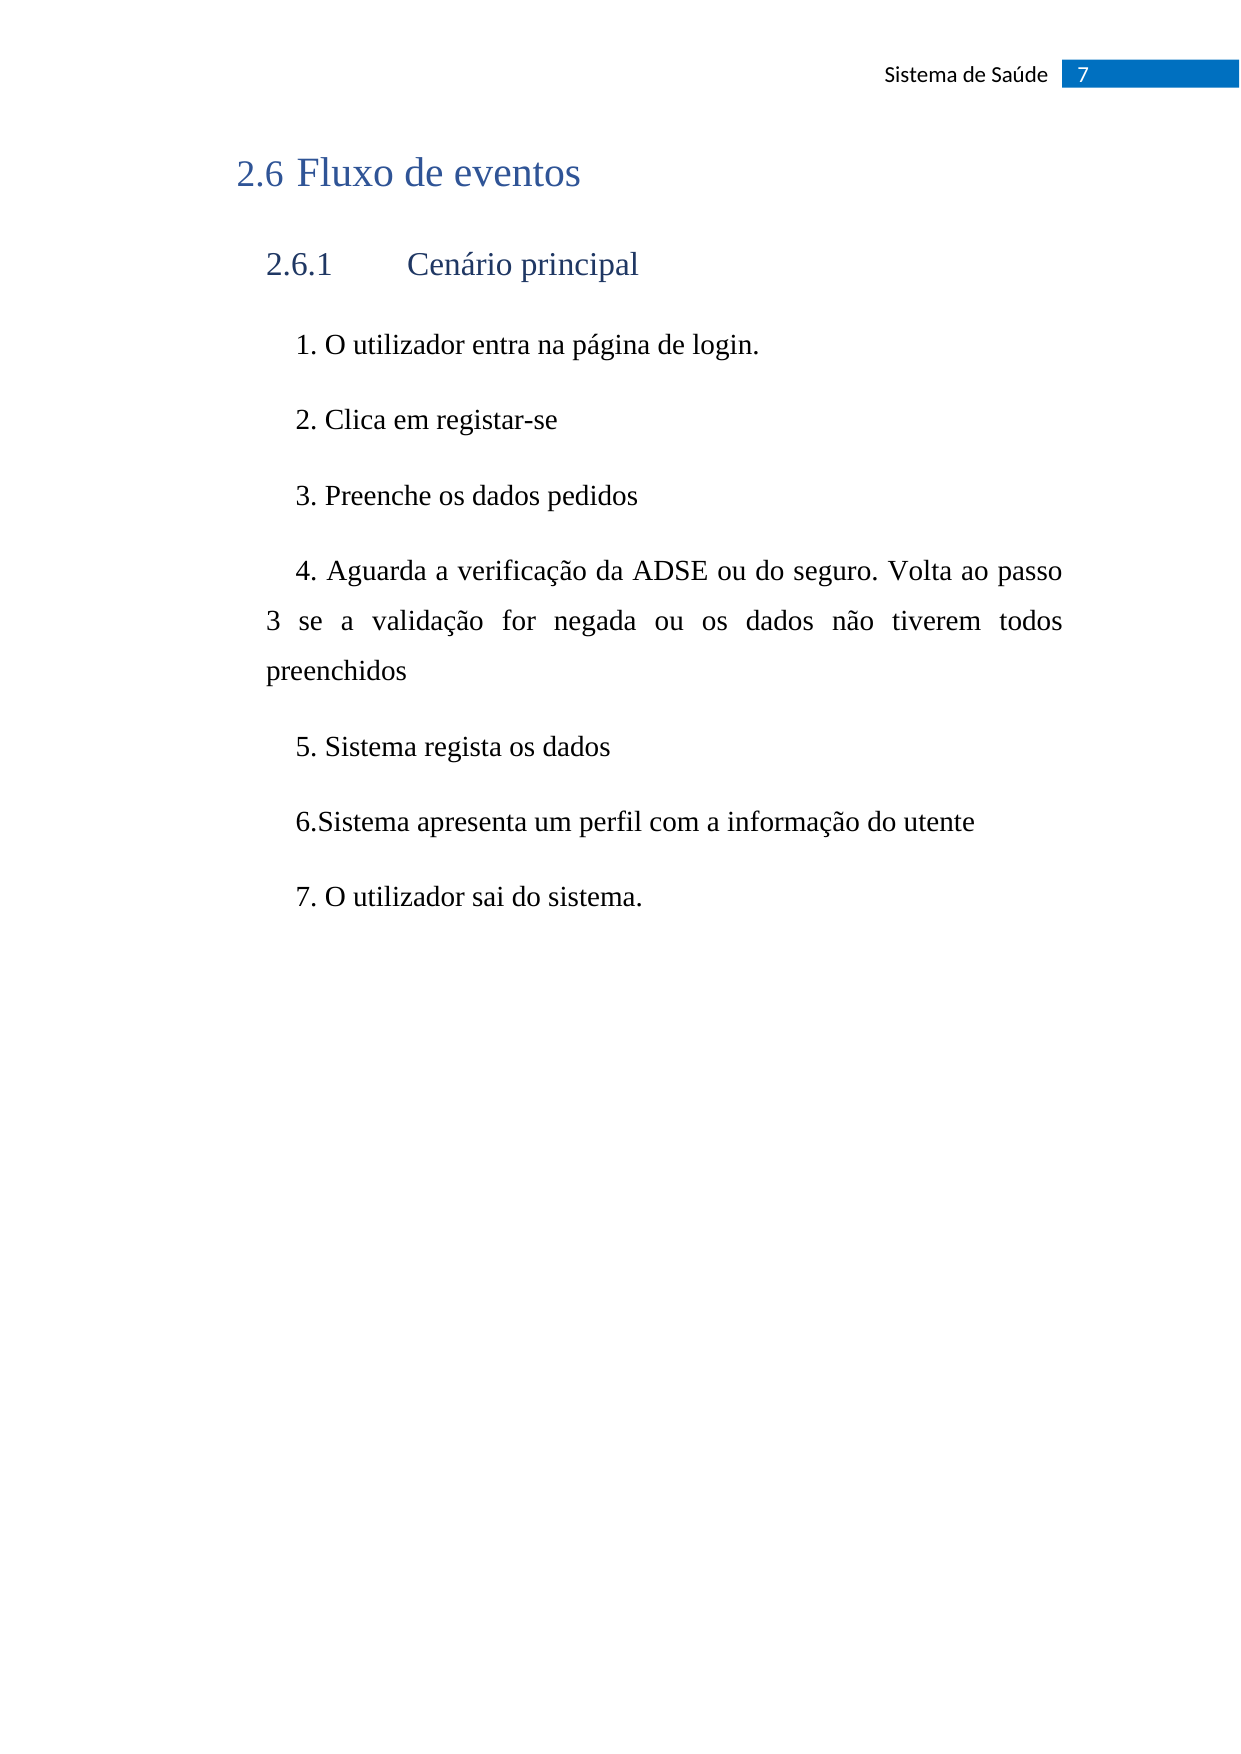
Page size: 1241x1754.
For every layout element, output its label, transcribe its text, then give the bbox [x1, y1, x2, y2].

text 1. O utilizador entra na página de login. [266, 327, 1063, 361]
text 2. Clica em registar-se [266, 402, 1063, 436]
text 7. O utilizador sai do sistema. [266, 879, 1063, 913]
text 3. Preenche os dados pedidos [266, 478, 1063, 511]
text 4. Aguarda a verificação da ADSE ou do seguro. Volta ao passo 3 se a validação for negada ou os dados não tiverem todos preenchidos [266, 553, 1063, 687]
text 6.Sistema apresenta um perfil com a informação do utente [266, 804, 1063, 838]
subtitle Fluxo de eventos [236, 148, 1063, 196]
subtitle Cenário principal [266, 244, 1063, 283]
text 5. Sistema regista os dados [266, 729, 1063, 762]
